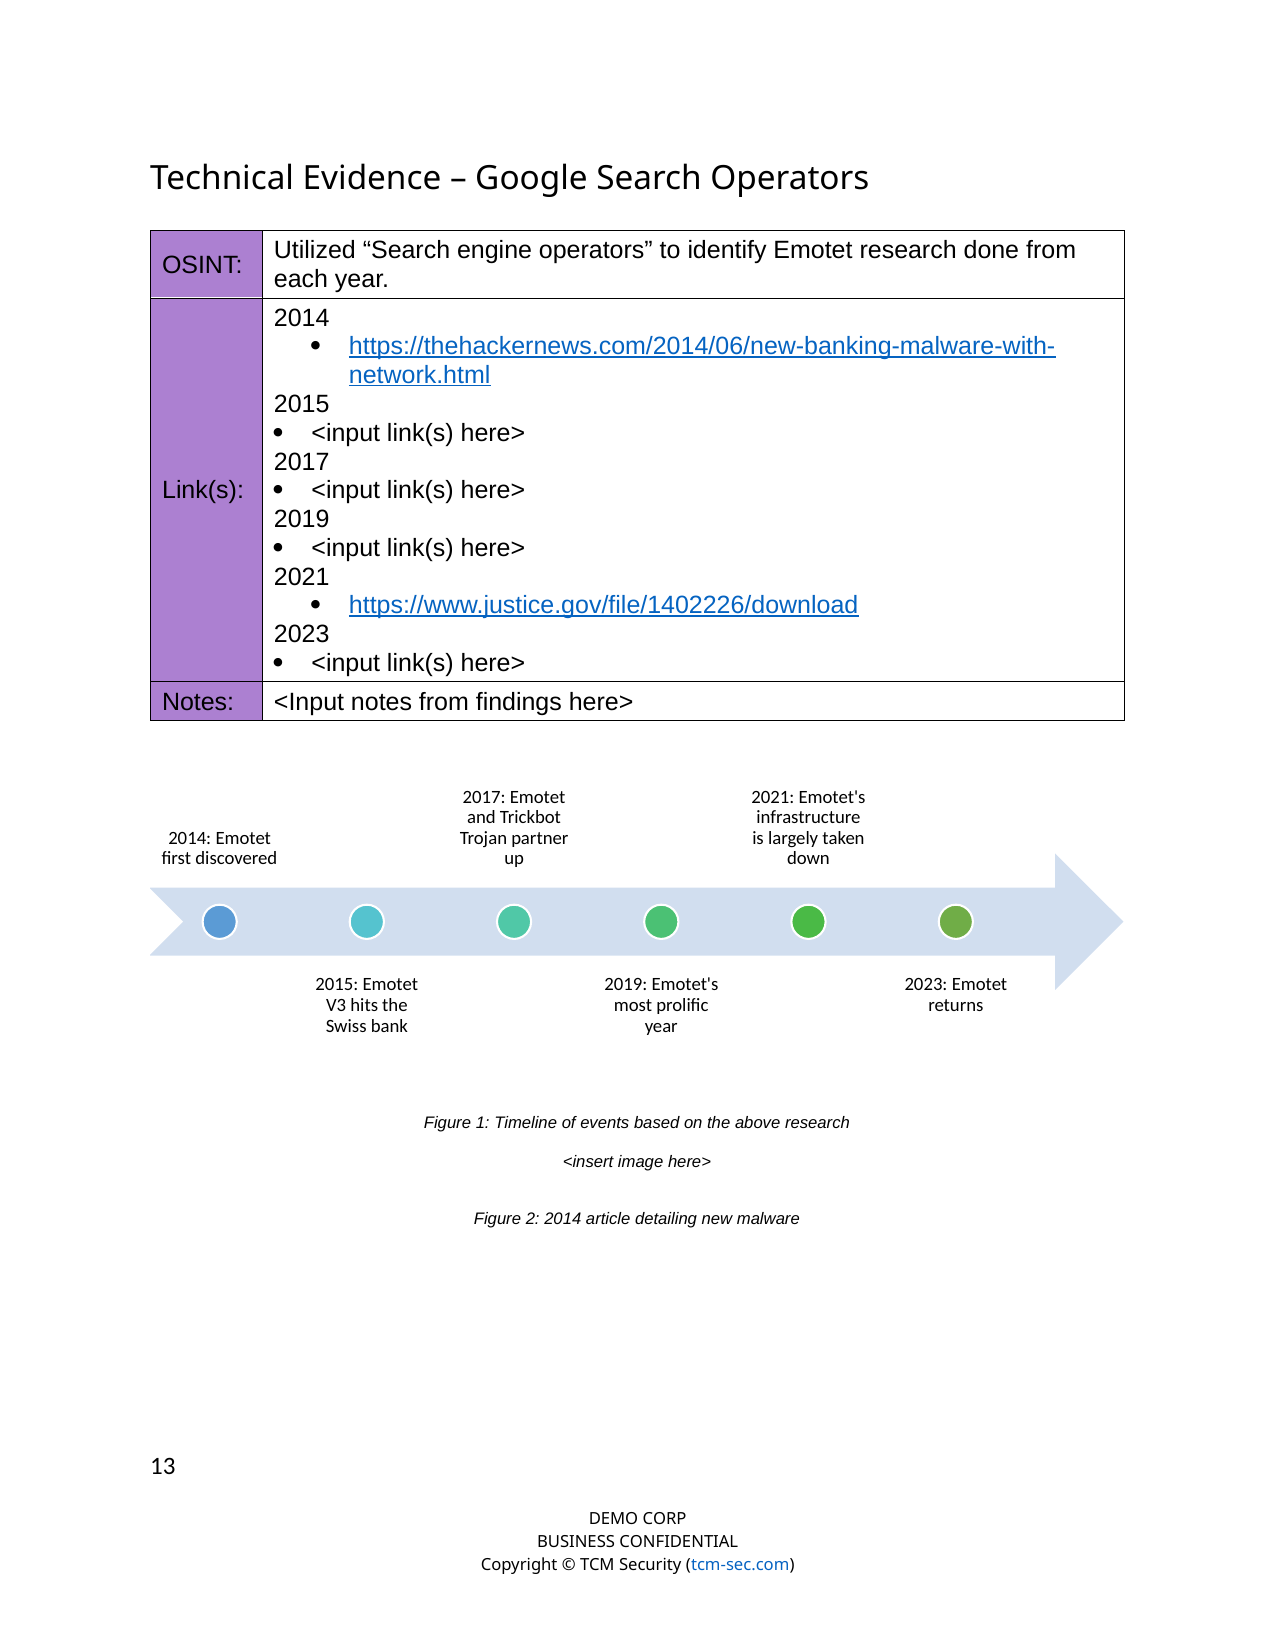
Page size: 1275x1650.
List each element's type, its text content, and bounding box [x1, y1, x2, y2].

text Figure 1: Timeline of events based on the above research [150, 1113, 1125, 1132]
subtitle Technical Evidence – Google Search Operators [150, 154, 1125, 199]
table_cell Link(s): [151, 299, 262, 681]
table_cell 2014 https://thehackernews.com/2014/06/new-banking-malware-with-network.html 2015 <input link(s) here> 2017 <input link(s) here> 2019 <input link(s) here> 2021 https://www.justice.gov/file/1402226/download 2023 <input link(s) here> [263, 299, 1124, 681]
text Figure 2: 2014 article detailing new malware [150, 1209, 1125, 1228]
table_cell Notes: [151, 682, 262, 720]
table_header Utilized “Search engine operators” to identify Emotet research done from each year. [263, 231, 1124, 297]
table_cell <Input notes from findings here> [263, 682, 1124, 720]
text <insert image here> [150, 1152, 1125, 1171]
table_header OSINT: [151, 231, 262, 297]
